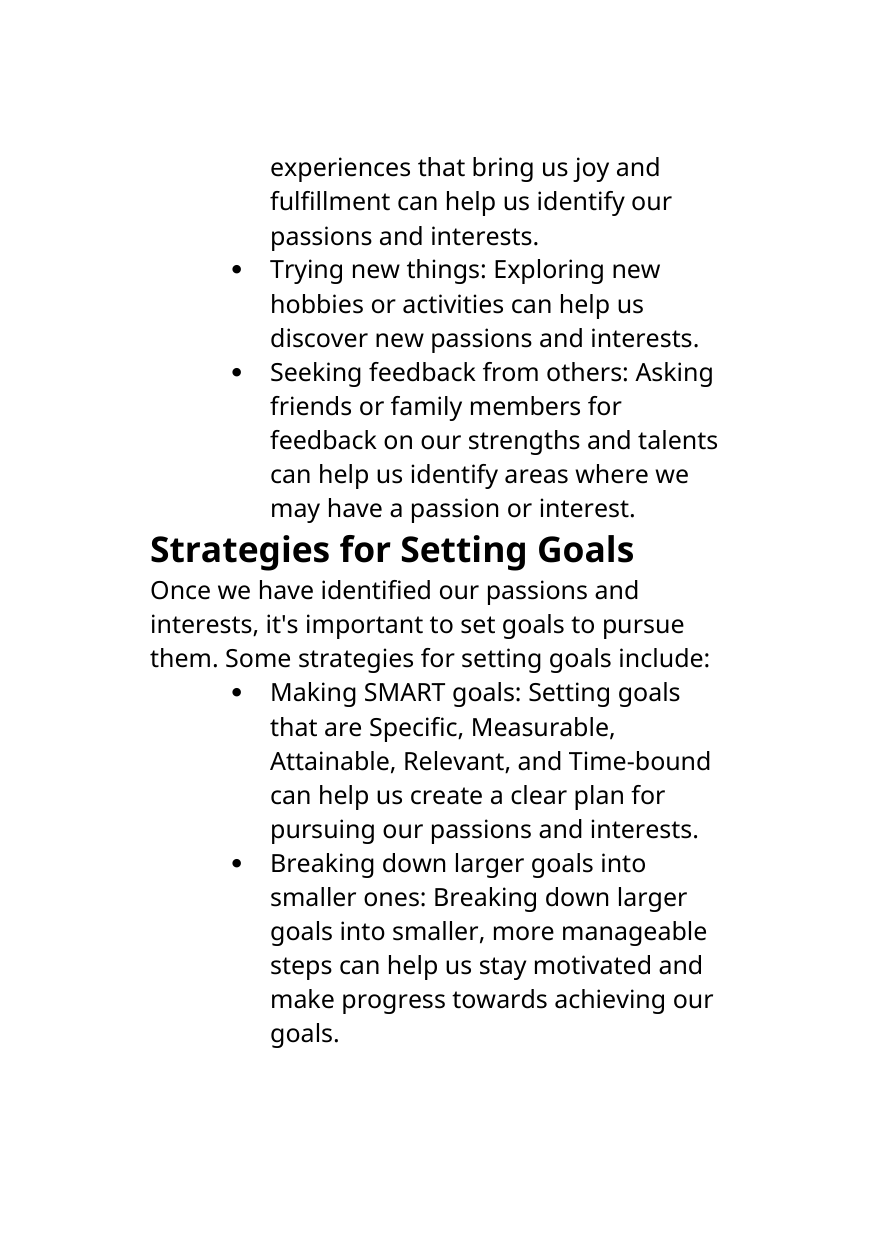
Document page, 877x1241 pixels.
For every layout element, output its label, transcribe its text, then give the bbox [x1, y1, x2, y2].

list Trying new things: Exploring new hobbies or activities can help us discover new passions and interests. [232, 252, 727, 354]
text Once we have identified our passions and interests, it's important to set goals to pursue them. Some strategies for setting goals include: [150, 573, 727, 675]
subtitle Strategies for Setting Goals [150, 525, 727, 573]
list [232, 150, 727, 252]
list Breaking down larger goals into smaller ones: Breaking down larger goals into smaller, more manageable steps can help us stay motivated and make progress towards achieving our goals. [232, 845, 727, 1050]
list Seeking feedback from others: Asking friends or family members for feedback on our strengths and talents can help us identify areas where we may have a passion or interest. [232, 354, 727, 525]
list Making SMART goals: Setting goals that are Specific, Measurable, Attainable, Relevant, and Time-bound can help us create a clear plan for pursuing our passions and interests. [232, 675, 727, 845]
